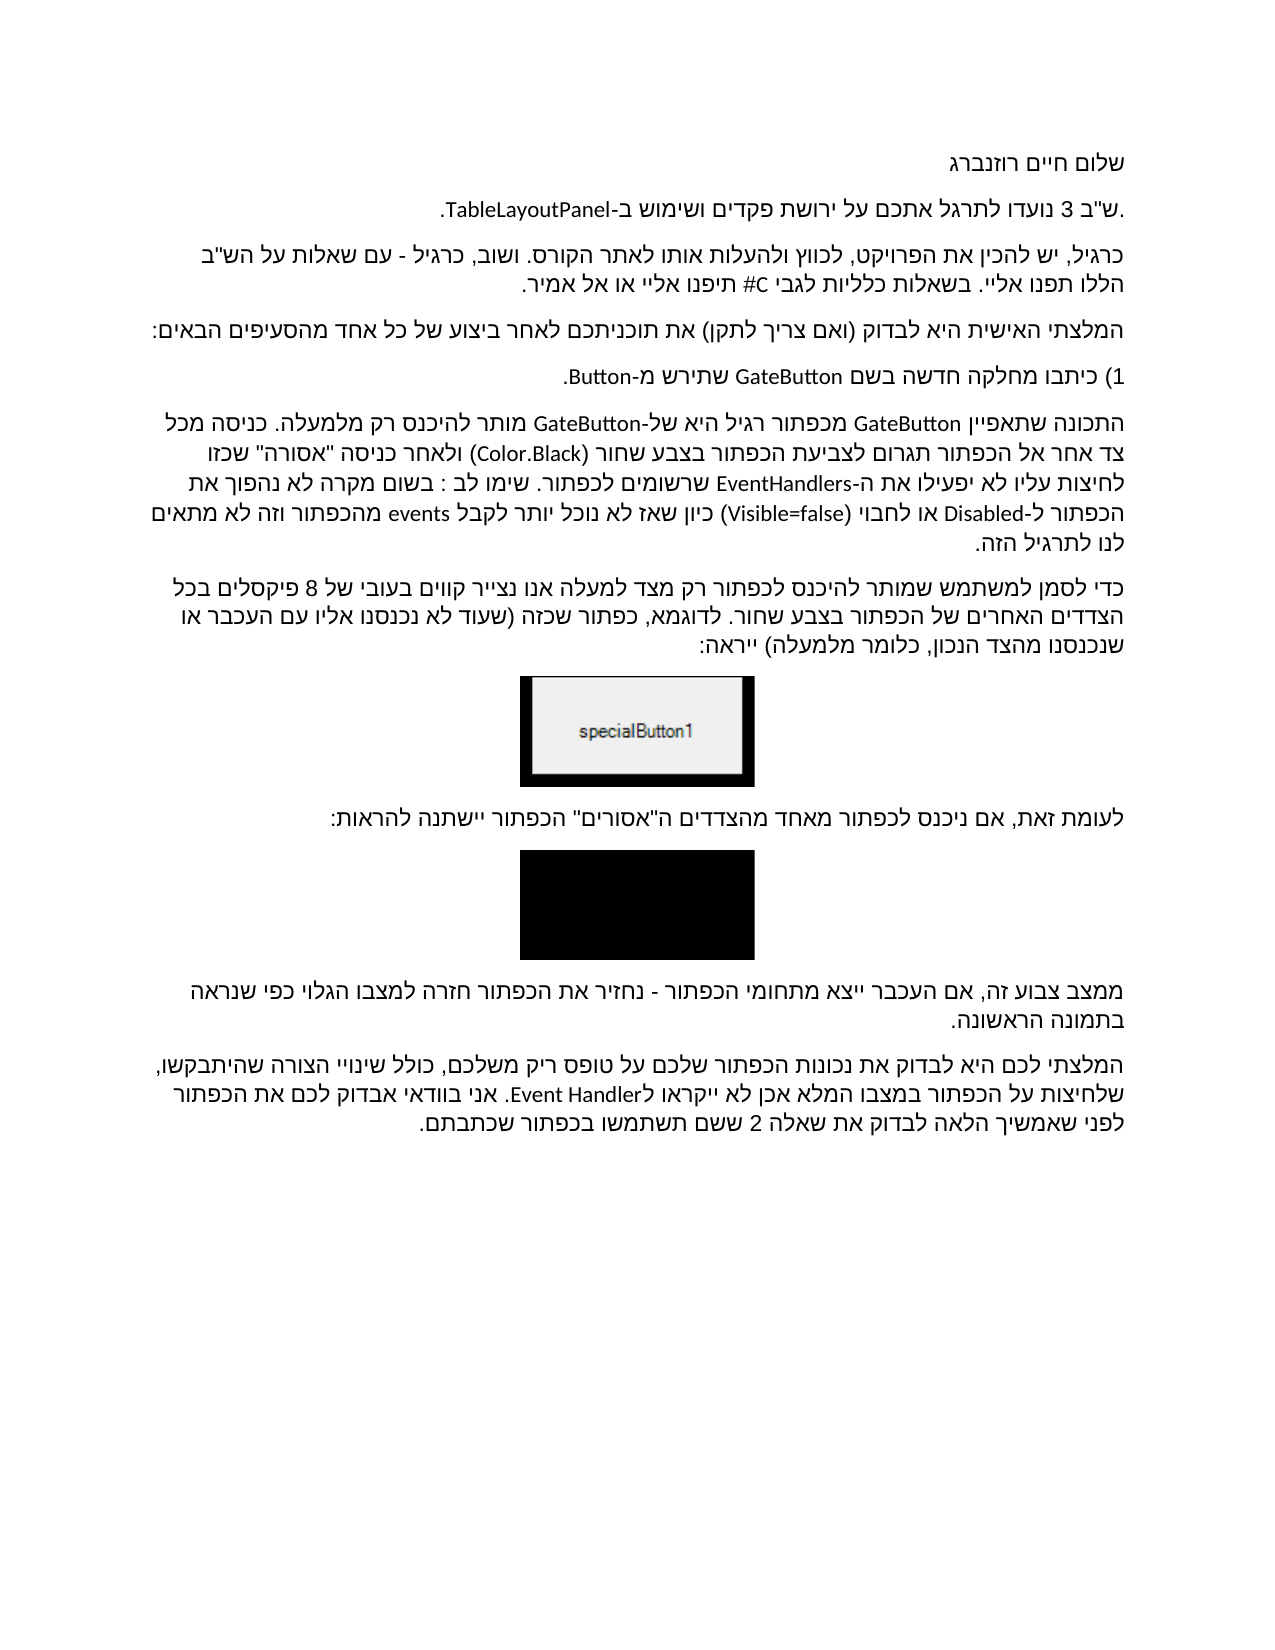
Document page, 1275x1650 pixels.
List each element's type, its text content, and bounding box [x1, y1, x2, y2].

picture [520, 850, 755, 960]
text המלצתי האישית היא לבדוק (ואם צריך לתקן) את תוכניתכם לאחר ביצוע של כל אחד מהסעיפים הבאים: [150, 317, 1125, 344]
text ממצב צבוע זה, אם העכבר ייצא מתחומי הכפתור - נחזיר את הכפתור חזרה למצבו הגלוי כפי שנראה בתמונה הראשונה. [150, 978, 1125, 1033]
text לעומת זאת, אם ניכנס לכפתור מאחד מהצדדים ה"אסורים" הכפתור יישתנה להראות: [150, 805, 1125, 831]
text כדי לסמן למשתמש שמותר להיכנס לכפתור רק מצד למעלה אנו נצייר קווים בעובי של 8 פיקסלים בכל הצדדים האחרים של הכפתור בצבע שחור. לדוגמא, כפתור שכזה (שעוד לא נכנסנו אליו עם העכבר או שנכנסנו מהצד הנכון, כלומר מלמעלה) ייראה: [150, 575, 1125, 658]
text התכונה שתאפיין GateButton מכפתור רגיל היא של-GateButton מותר להיכנס רק מלמעלה. כניסה מכל צד אחר אל הכפתור תגרום לצביעת הכפתור בצבע שחור (Color.Black) ולאחר כניסה "אסורה" שכזו לחיצות עליו לא יפעילו את ה-EventHandlers שרשומים לכפתור. שימו לב : בשום מקרה לא נהפוך את הכפתור ל-Disabled או לחבוי (Visible=false) כיון שאז לא נוכל יותר לקבל events מהכפתור וזה לא מתאים לנו לתרגיל הזה. [150, 409, 1125, 556]
text .ש"ב 3 נועדו לתרגל אתכם על ירושת פקדים ושימוש ב-TableLayoutPanel. [150, 195, 1125, 223]
text המלצתי לכם היא לבדוק את נכונות הכפתור שלכם על טופס ריק משלכם, כולל שינויי הצורה שהיתבקשו, שלחיצות על הכפתור במצבו המלא אכן לא ייקראו לEvent Handler. אני בוודאי אבדוק לכם את הכפתור לפני שאמשיך הלאה לבדוק את שאלה 2 ששם תשתמשו בכפתור שכתבתם. [150, 1052, 1125, 1137]
text שלום חיים רוזנברג [150, 150, 1125, 176]
picture [520, 676, 755, 787]
text 1) כיתבו מחלקה חדשה בשם GateButton שתירש מ-Button. [150, 362, 1125, 390]
text כרגיל, יש להכין את הפרויקט, לכווץ ולהעלות אותו לאתר הקורס. ושוב, כרגיל - עם שאלות על הש"ב הללו תפנו אליי. בשאלות כלליות לגבי C# תיפנו אליי או אל אמיר. [150, 242, 1125, 298]
